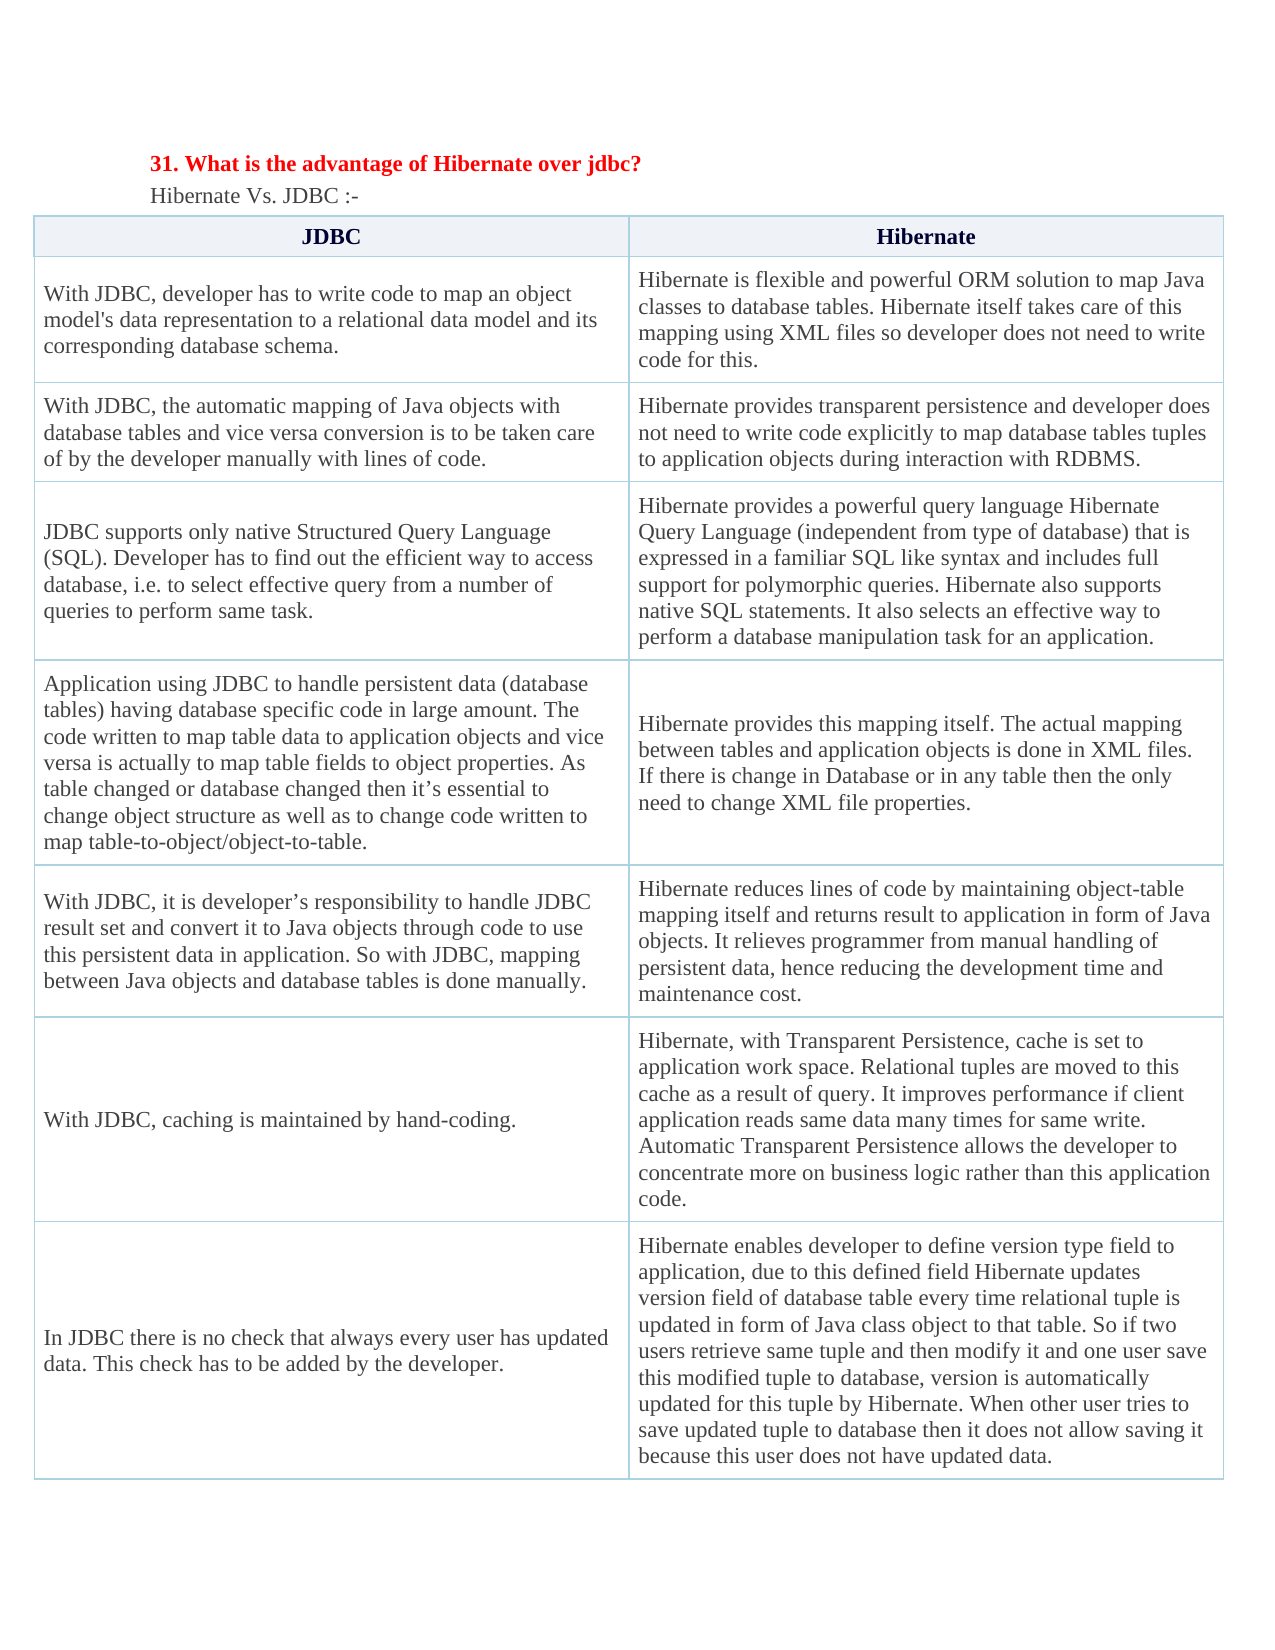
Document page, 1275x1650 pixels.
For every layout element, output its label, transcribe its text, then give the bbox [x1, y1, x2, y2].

table_cell Hibernate reduces lines of code by maintaining object-table mapping itself and returns result to application in form of Java objects. It relieves programmer from manual handling of persistent data, hence reducing the development time and maintenance cost. [630, 866, 1223, 1016]
text Hibernate Vs. JDBC :- [150, 183, 1125, 209]
table_cell Hibernate provides a powerful query language Hibernate Query Language (independent from type of database) that is expressed in a familiar SQL like syntax and includes full support for polymorphic queries. Hibernate also supports native SQL statements. It also selects an effective way to perform a database manipulation task for an application. [630, 482, 1223, 659]
table_cell With JDBC, the automatic mapping of Java objects with database tables and vice versa conversion is to be taken care of by the developer manually with lines of code. [35, 383, 628, 481]
text 31. What is the advantage of Hibernate over jdbc? [150, 150, 1125, 176]
table_header JDBC [35, 217, 628, 256]
table_cell With JDBC, caching is maintained by hand-coding. [35, 1018, 628, 1221]
table_cell With JDBC, it is developer’s responsibility to handle JDBC result set and convert it to Java objects through code to use this persistent data in application. So with JDBC, mapping between Java objects and database tables is done manually. [35, 866, 628, 1016]
table_cell In JDBC there is no check that always every user has updated data. This check has to be added by the developer. [35, 1222, 628, 1478]
table_cell Hibernate provides this mapping itself. The actual mapping between tables and application objects is done in XML files. If there is change in Database or in any table then the only need to change XML file properties. [630, 661, 1223, 864]
table_cell Application using JDBC to handle persistent data (database tables) having database specific code in large amount. The code written to map table data to application objects and vice versa is actually to map table fields to object properties. As table changed or database changed then it’s essential to change object structure as well as to change code written to map table-to-object/object-to-table. [35, 661, 628, 864]
table_header Hibernate [630, 217, 1223, 256]
table_cell Hibernate is flexible and powerful ORM solution to map Java classes to database tables. Hibernate itself takes care of this mapping using XML files so developer does not need to write code for this. [630, 257, 1223, 381]
table_cell Hibernate enables developer to define version type field to application, due to this defined field Hibernate updates version field of database table every time relational tuple is updated in form of Java class object to that table. So if two users retrieve same tuple and then modify it and one user save this modified tuple to database, version is automatically updated for this tuple by Hibernate. When other user tries to save updated tuple to database then it does not allow saving it because this user does not have updated data. [630, 1222, 1223, 1478]
table_cell Hibernate, with Transparent Persistence, cache is set to application work space. Relational tuples are moved to this cache as a result of query. It improves performance if client application reads same data many times for same write. Automatic Transparent Persistence allows the developer to concentrate more on business logic rather than this application code. [630, 1018, 1223, 1221]
table_cell With JDBC, developer has to write code to map an object model's data representation to a relational data model and its corresponding database schema. [35, 257, 628, 381]
table_cell JDBC supports only native Structured Query Language (SQL). Developer has to find out the efficient way to access database, i.e. to select effective query from a number of queries to perform same task. [35, 482, 628, 659]
table_cell Hibernate provides transparent persistence and developer does not need to write code explicitly to map database tables tuples to application objects during interaction with RDBMS. [630, 383, 1223, 481]
